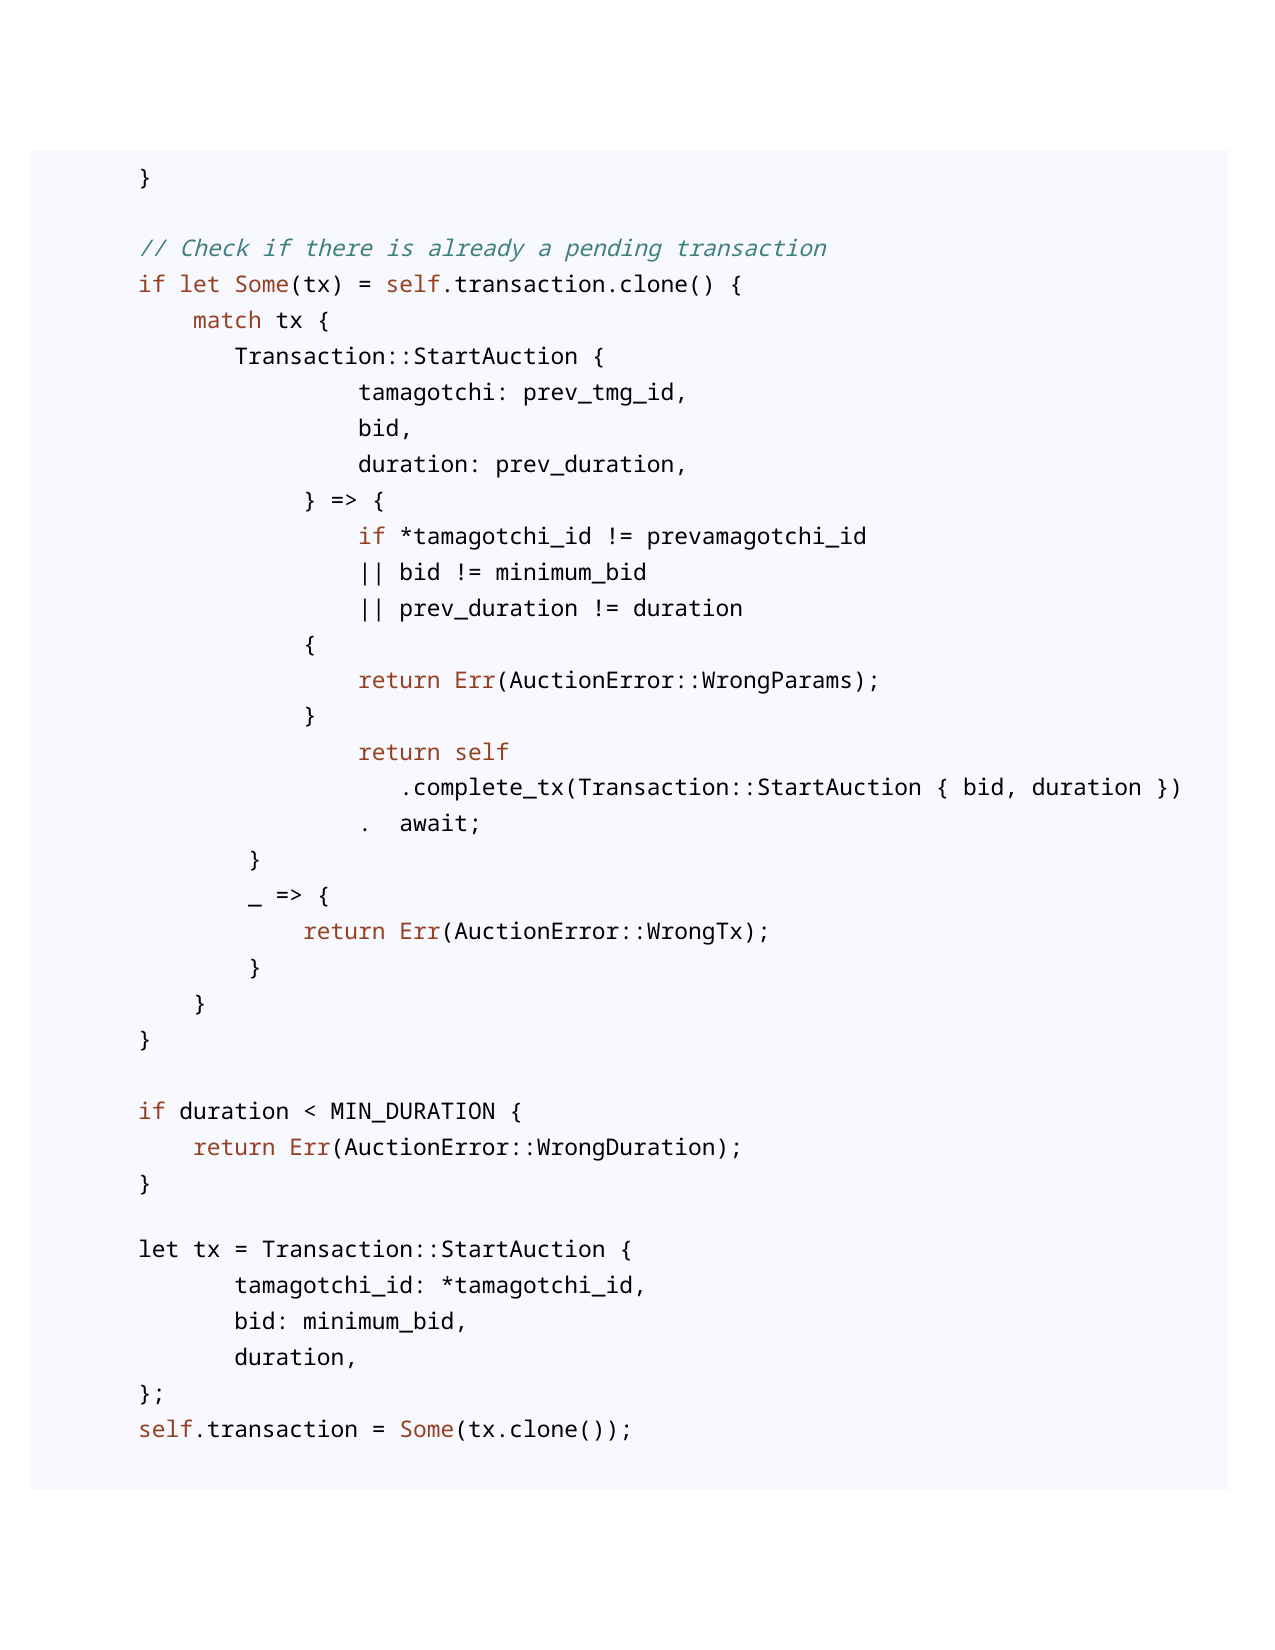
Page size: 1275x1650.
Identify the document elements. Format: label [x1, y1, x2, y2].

table_header [31, 150, 1228, 1490]
